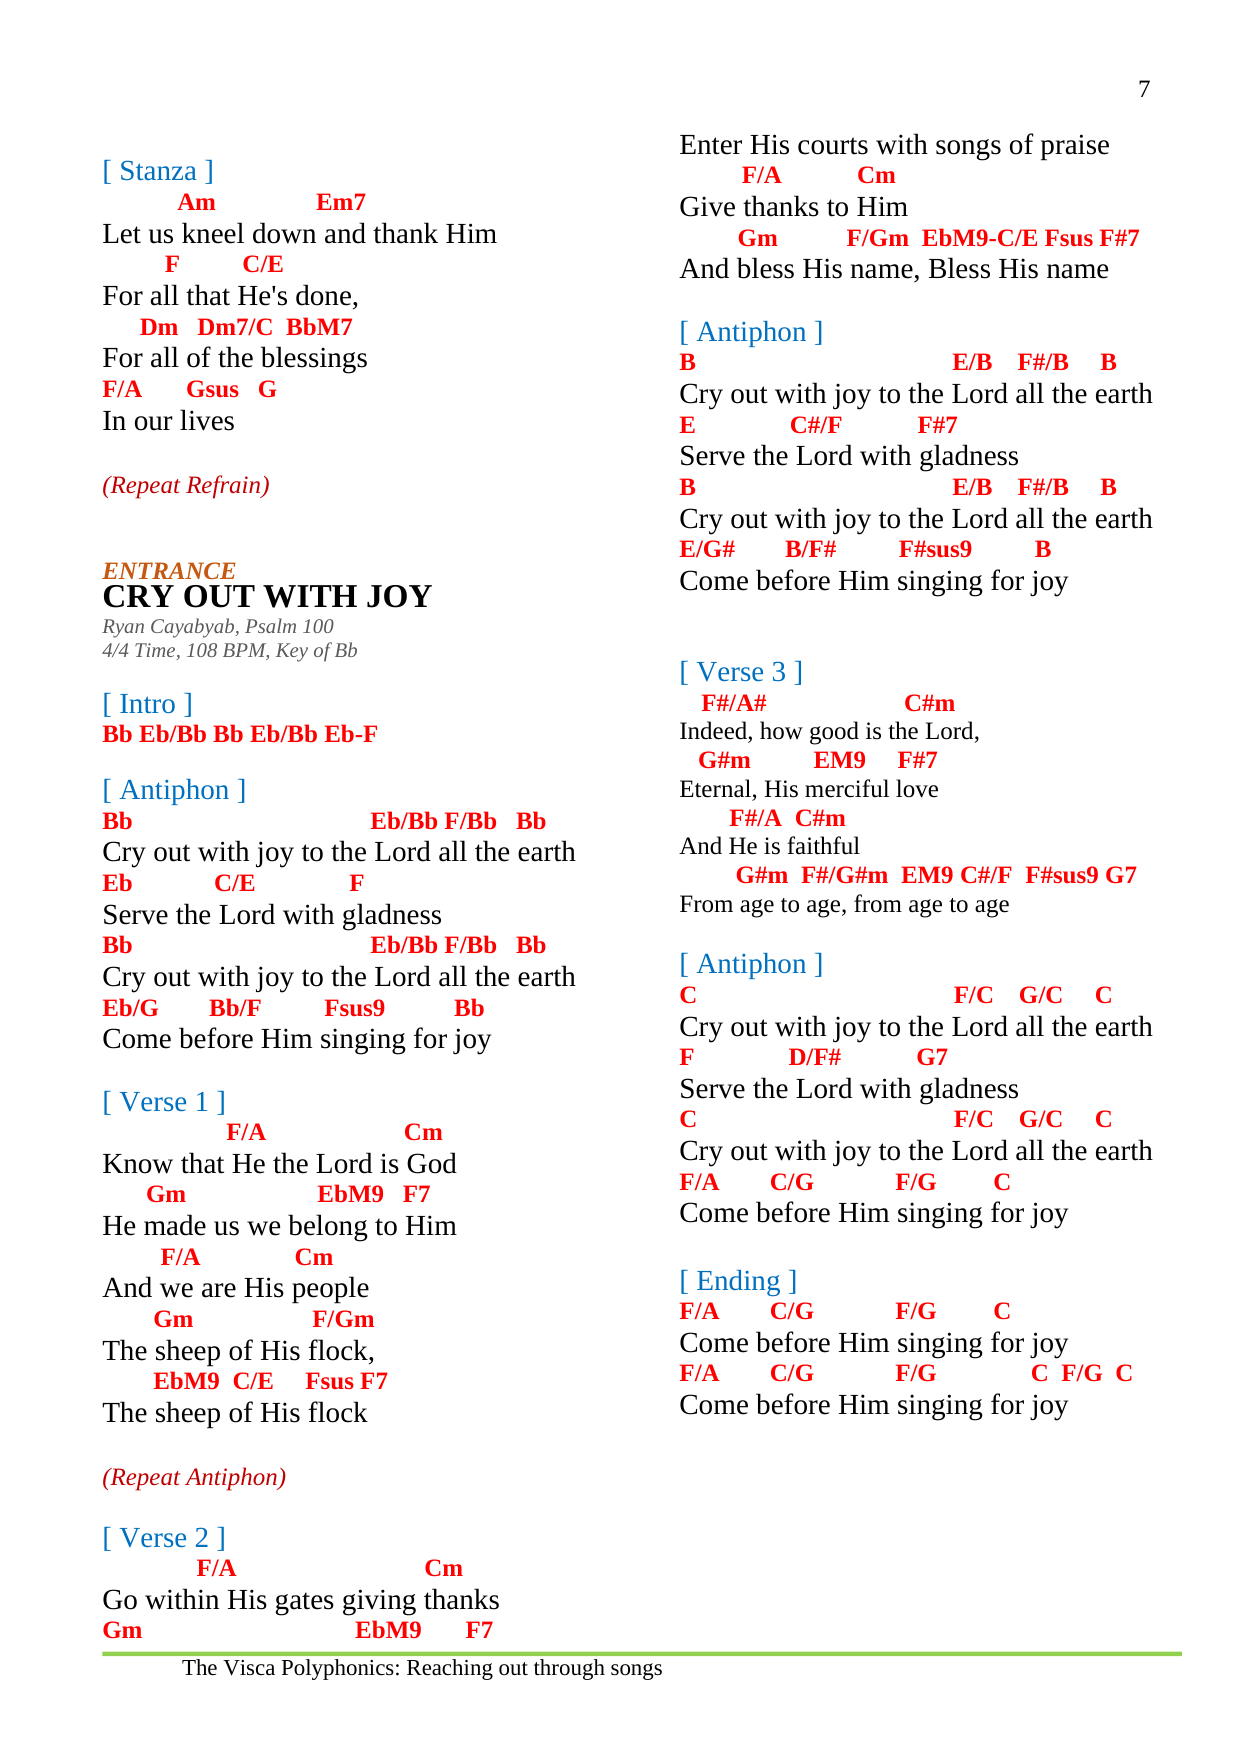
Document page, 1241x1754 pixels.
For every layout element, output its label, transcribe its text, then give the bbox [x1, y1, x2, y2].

text The sheep of His flock, [102, 1333, 604, 1366]
text Eb/G Bb/F Fsus9 Bb [102, 993, 604, 1021]
text E C#/F F#7 [679, 410, 1181, 438]
text And bless His name, Bless His name [679, 252, 1181, 285]
text [ Antiphon ] [102, 772, 604, 806]
text Enter His courts with songs of praise [679, 127, 1181, 161]
text Come before Him singing for joy [102, 1021, 604, 1055]
text [ Stanza ] [102, 153, 604, 187]
text Come before Him singing for joy [679, 1325, 1181, 1358]
text F/A Cm [102, 1117, 604, 1146]
text ENTRANCE [102, 556, 604, 585]
text Gm EbM9 F7 [102, 1616, 604, 1644]
text For all of the blessings [102, 340, 604, 374]
text F/A C/G F/G C [679, 1296, 1181, 1325]
text Gm F/Gm EbM9-C/E Fsus F#7 [679, 223, 1181, 252]
text Cry out with joy to the Lord all the earth [679, 376, 1181, 410]
text Cry out with joy to the Lord all the earth [679, 501, 1181, 534]
text Give thanks to Him [679, 189, 1181, 223]
text Bb Eb/Bb Bb Eb/Bb Eb-F [102, 719, 604, 748]
text Serve the Lord with gladness [102, 897, 604, 930]
text Am Em7 [102, 187, 604, 216]
text F/A Gsus G [102, 374, 604, 403]
text Serve the Lord with gladness [679, 438, 1181, 472]
text Cry out with joy to the Lord all the earth [679, 1133, 1181, 1167]
text From age to age, from age to age [679, 889, 1181, 918]
text F/A Cm [679, 161, 1181, 189]
text Bb Eb/Bb F/Bb Bb [102, 930, 604, 959]
text Eternal, His merciful love [679, 774, 1181, 803]
text C F/C G/C C [679, 1104, 1181, 1133]
text Go within His gates giving thanks [102, 1582, 604, 1616]
text [ Verse 2 ] [102, 1520, 604, 1553]
text [ Antiphon ] [679, 946, 1181, 980]
text Come before Him singing for joy [679, 1196, 1181, 1229]
text B E/B F#/B B [679, 347, 1181, 376]
text Let us kneel down and thank Him [102, 216, 604, 249]
text (Repeat Antiphon) [102, 1462, 604, 1491]
text Ryan Cayabyab, Psalm 100 [102, 614, 604, 638]
text 4/4 Time, 108 BPM, Key of Bb [102, 638, 604, 662]
text F D/F# G7 [679, 1042, 1181, 1071]
text Bb Eb/Bb F/Bb Bb [102, 806, 604, 834]
text For all that He's done, [102, 278, 604, 312]
text Serve the Lord with gladness [679, 1071, 1181, 1104]
text Cry out with joy to the Lord all the earth [102, 959, 604, 993]
text And we are His people [102, 1271, 604, 1304]
text Gm EbM9 F7 [102, 1179, 604, 1208]
subtitle CRY OUT WITH JOY [102, 585, 604, 614]
text Cry out with joy to the Lord all the earth [102, 834, 604, 868]
text F C/E [102, 249, 604, 278]
text [ Verse 3 ] [679, 654, 1181, 688]
text [ Ending ] [679, 1263, 1181, 1296]
text He made us we belong to Him [102, 1208, 604, 1242]
text F#/A# C#m [679, 688, 1181, 716]
text B E/B F#/B B [679, 472, 1181, 501]
text Know that He the Lord is God [102, 1146, 604, 1179]
text F/A Cm [102, 1242, 604, 1271]
text [ Antiphon ] [679, 314, 1181, 347]
text And He is faithful [679, 831, 1181, 860]
text EbM9 C/E Fsus F7 [102, 1366, 604, 1395]
text The sheep of His flock [102, 1395, 604, 1429]
text G#m F#/G#m EM9 C#/F F#sus9 G7 [679, 860, 1181, 889]
text F#/A C#m [679, 803, 1181, 831]
text Gm F/Gm [102, 1304, 604, 1333]
text F/A C/G F/G C F/G C [679, 1358, 1181, 1387]
text Come before Him singing for joy [679, 563, 1181, 597]
text F/A Cm [102, 1553, 604, 1582]
text G#m EM9 F#7 [679, 745, 1181, 774]
text E/G# B/F# F#sus9 B [679, 534, 1181, 563]
text Dm Dm7/C BbM7 [102, 312, 604, 340]
text F/A C/G F/G C [679, 1167, 1181, 1196]
text Cry out with joy to the Lord all the earth [679, 1009, 1181, 1042]
text [ Intro ] [102, 686, 604, 719]
text Come before Him singing for joy [679, 1387, 1181, 1421]
text C F/C G/C C [679, 980, 1181, 1009]
text (Repeat Refrain) [102, 470, 604, 498]
text In our lives [102, 403, 604, 436]
text Eb C/E F [102, 868, 604, 897]
text [ Verse 1 ] [102, 1084, 604, 1117]
text Indeed, how good is the Lord, [679, 716, 1181, 745]
